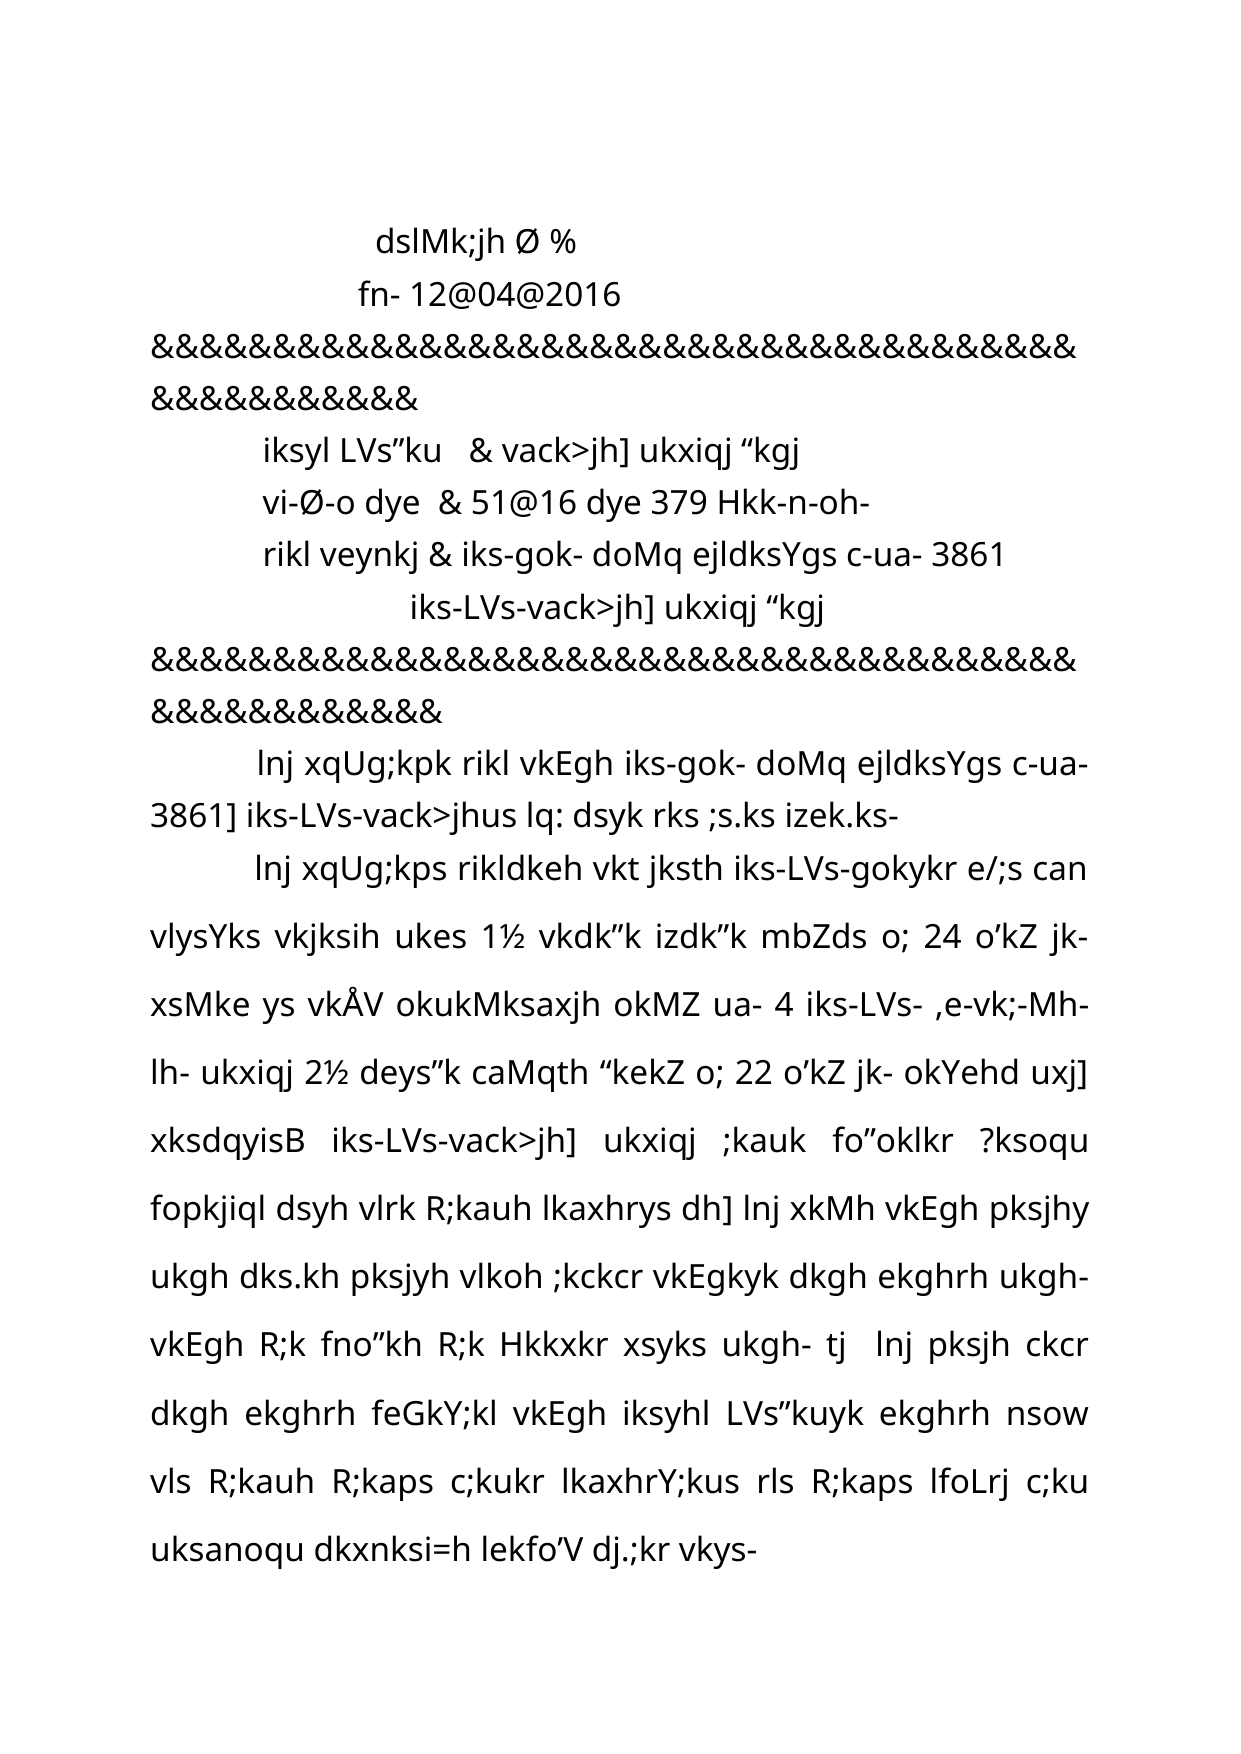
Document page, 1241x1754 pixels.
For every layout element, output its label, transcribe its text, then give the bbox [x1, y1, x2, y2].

text rikl veynkj & iks-gok- doMq ejldksYgs c-ua- 3861 [150, 531, 1090, 577]
text fn- 12@04@2016 [150, 270, 1090, 316]
text &&&&&&&&&&&&&&&&&&&&&&&&&&&&&&&&&&&&&&&&&&&&&&&&&& [150, 636, 1090, 733]
text vi-Ø-o dye & 51@16 dye 379 Hkk-n-oh- [150, 479, 1090, 524]
text &&&&&&&&&&&&&&&&&&&&&&&&&&&&&&&&&&&&&&&&&&&&&&&&& [150, 322, 1090, 420]
text iksyl LVs”ku & vack>jh] ukxiqj “kgj [150, 427, 1090, 472]
text lnj xqUg;kpk rikl vkEgh iks-gok- doMq ejldksYgs c-ua- 3861] iks-LVs-vack>jhus lq: dsyk rks ;s.ks izek.ks- [150, 740, 1090, 838]
text iks-LVs-vack>jh] ukxiqj “kgj [150, 583, 1090, 629]
text lnj xqUg;kps rikldkeh vkt jksth iks-LVs-gokykr e/;s can vlysYks vkjksih ukes 1½ vkdk”k izdk”k mbZds o; 24 o’kZ jk- xsMke ys vkÅV okukMksaxjh okMZ ua- 4 iks-LVs- ,e-vk;-Mh-lh- ukxiqj 2½ deys”k caMqth “kekZ o; 22 o’kZ jk- okYehd uxj] xksdqyisB iks-LVs-vack>jh] ukxiqj ;kauk fo”oklkr ?ksoqu fopkjiql dsyh vlrk R;kauh lkaxhrys dh] lnj xkMh vkEgh pksjhy ukgh dks.kh pksjyh vlkoh ;kckcr vkEgkyk dkgh ekghrh ukgh- vkEgh R;k fno”kh R;k Hkkxkr xsyks ukgh- tj lnj pksjh ckcr dkgh ekghrh feGkY;kl vkEgh iksyhl LVs”kuyk ekghrh nsow vls R;kauh R;kaps c;kukr lkaxhrY;kus rls R;kaps lfoLrj c;ku uksanoqu dkxnksi=h lekfo’V dj.;kr vkys- [150, 844, 1090, 1571]
text dslMk;jh Ø % [150, 218, 1090, 263]
